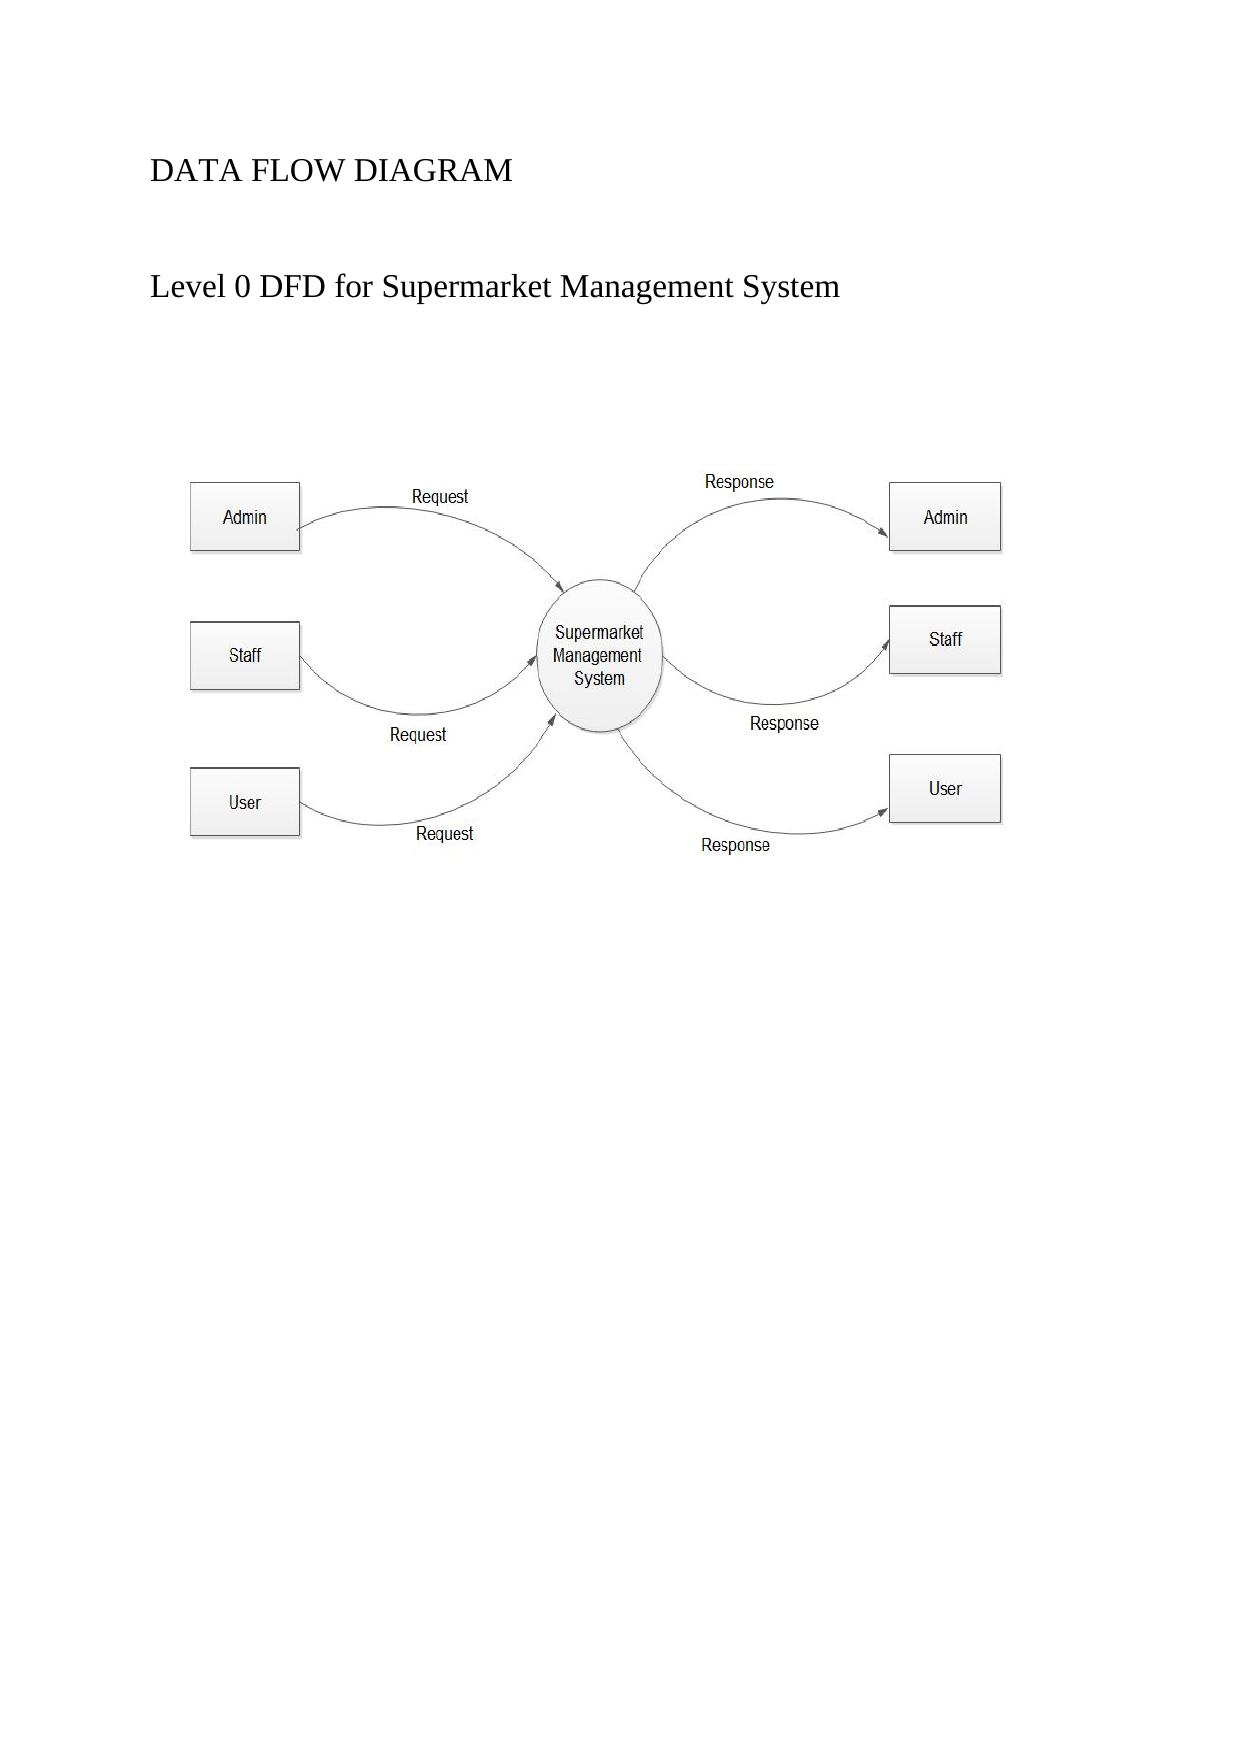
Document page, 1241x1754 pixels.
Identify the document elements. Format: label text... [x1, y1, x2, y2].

picture [150, 324, 1091, 914]
text Level 0 DFD for Supermarket Management System [150, 266, 1090, 304]
text DATA FLOW DIAGRAM [150, 150, 1090, 188]
